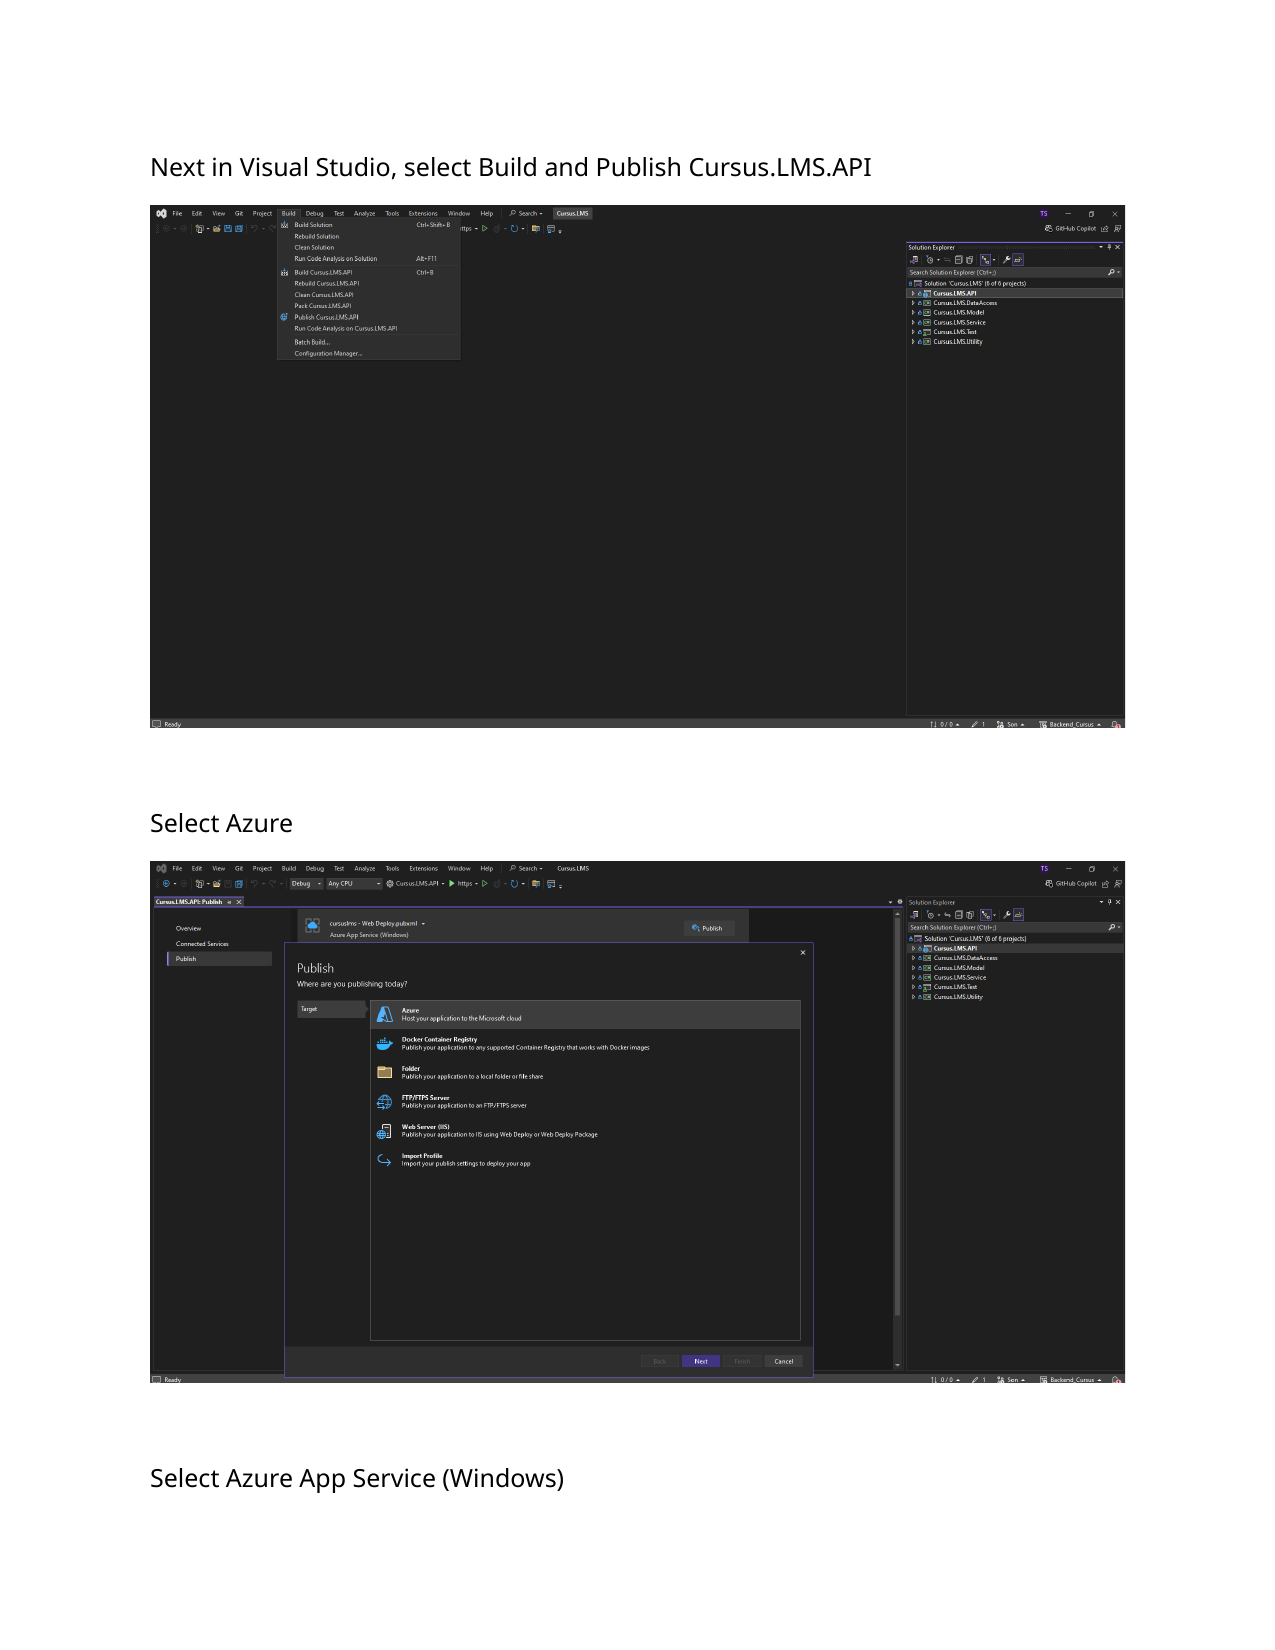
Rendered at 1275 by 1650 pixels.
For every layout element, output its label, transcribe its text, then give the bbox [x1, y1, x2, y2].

text Next in Visual Studio, select Build and Publish Cursus.LMS.API [150, 150, 1125, 184]
text Select Azure App Service (Windows) [150, 1460, 1125, 1494]
text Select Azure [150, 805, 1125, 839]
picture [150, 861, 1125, 1383]
picture [150, 205, 1125, 728]
